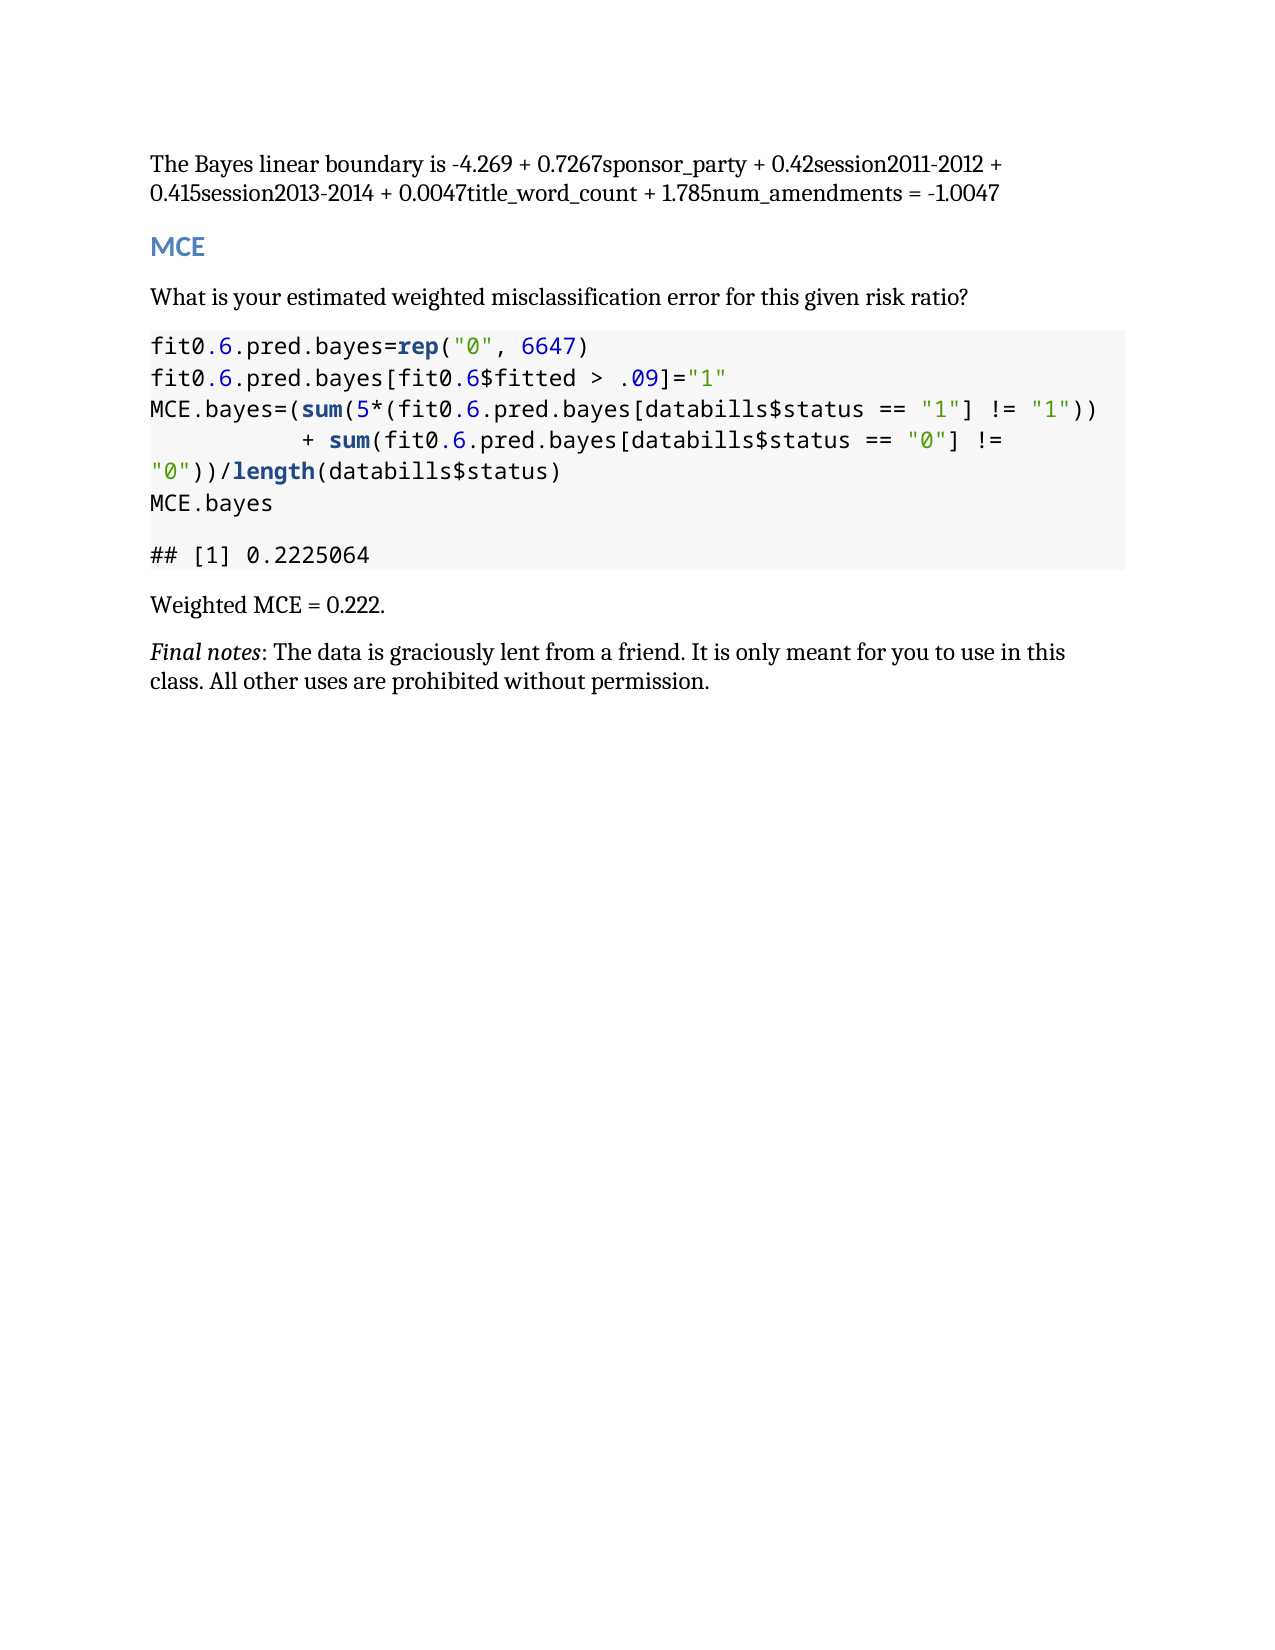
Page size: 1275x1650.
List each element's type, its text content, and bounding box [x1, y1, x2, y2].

text The Bayes linear boundary is -4.269 + 0.7267sponsor_party + 0.42session2011-2012 + 0.415session2013-2014 + 0.0047title_word_count + 1.785num_amendments = -1.0047 [150, 150, 1125, 207]
text ## [1] 0.2225064 [150, 538, 1125, 570]
text Weighted MCE = 0.222. [150, 591, 1125, 619]
text What is your estimated weighted misclassification error for this given risk ratio? [150, 283, 1125, 311]
text Final notes: The data is graciously lent from a friend. It is only meant for you to use in this class. All other uses are prohibited without permission. [150, 638, 1125, 696]
subtitle MCE [150, 228, 1125, 264]
text fit0.6.pred.bayes=rep("0", 6647) fit0.6.pred.bayes[fit0.6$fitted > .09]="1" MCE.bayes=(sum(5*(fit0.6.pred.bayes[databills$status == "1"] != "1")) + sum(fit0.6.pred.bayes[databills$status == "0"] != "0"))/length(databills$status) MCE.bayes [274, 330, 1125, 518]
